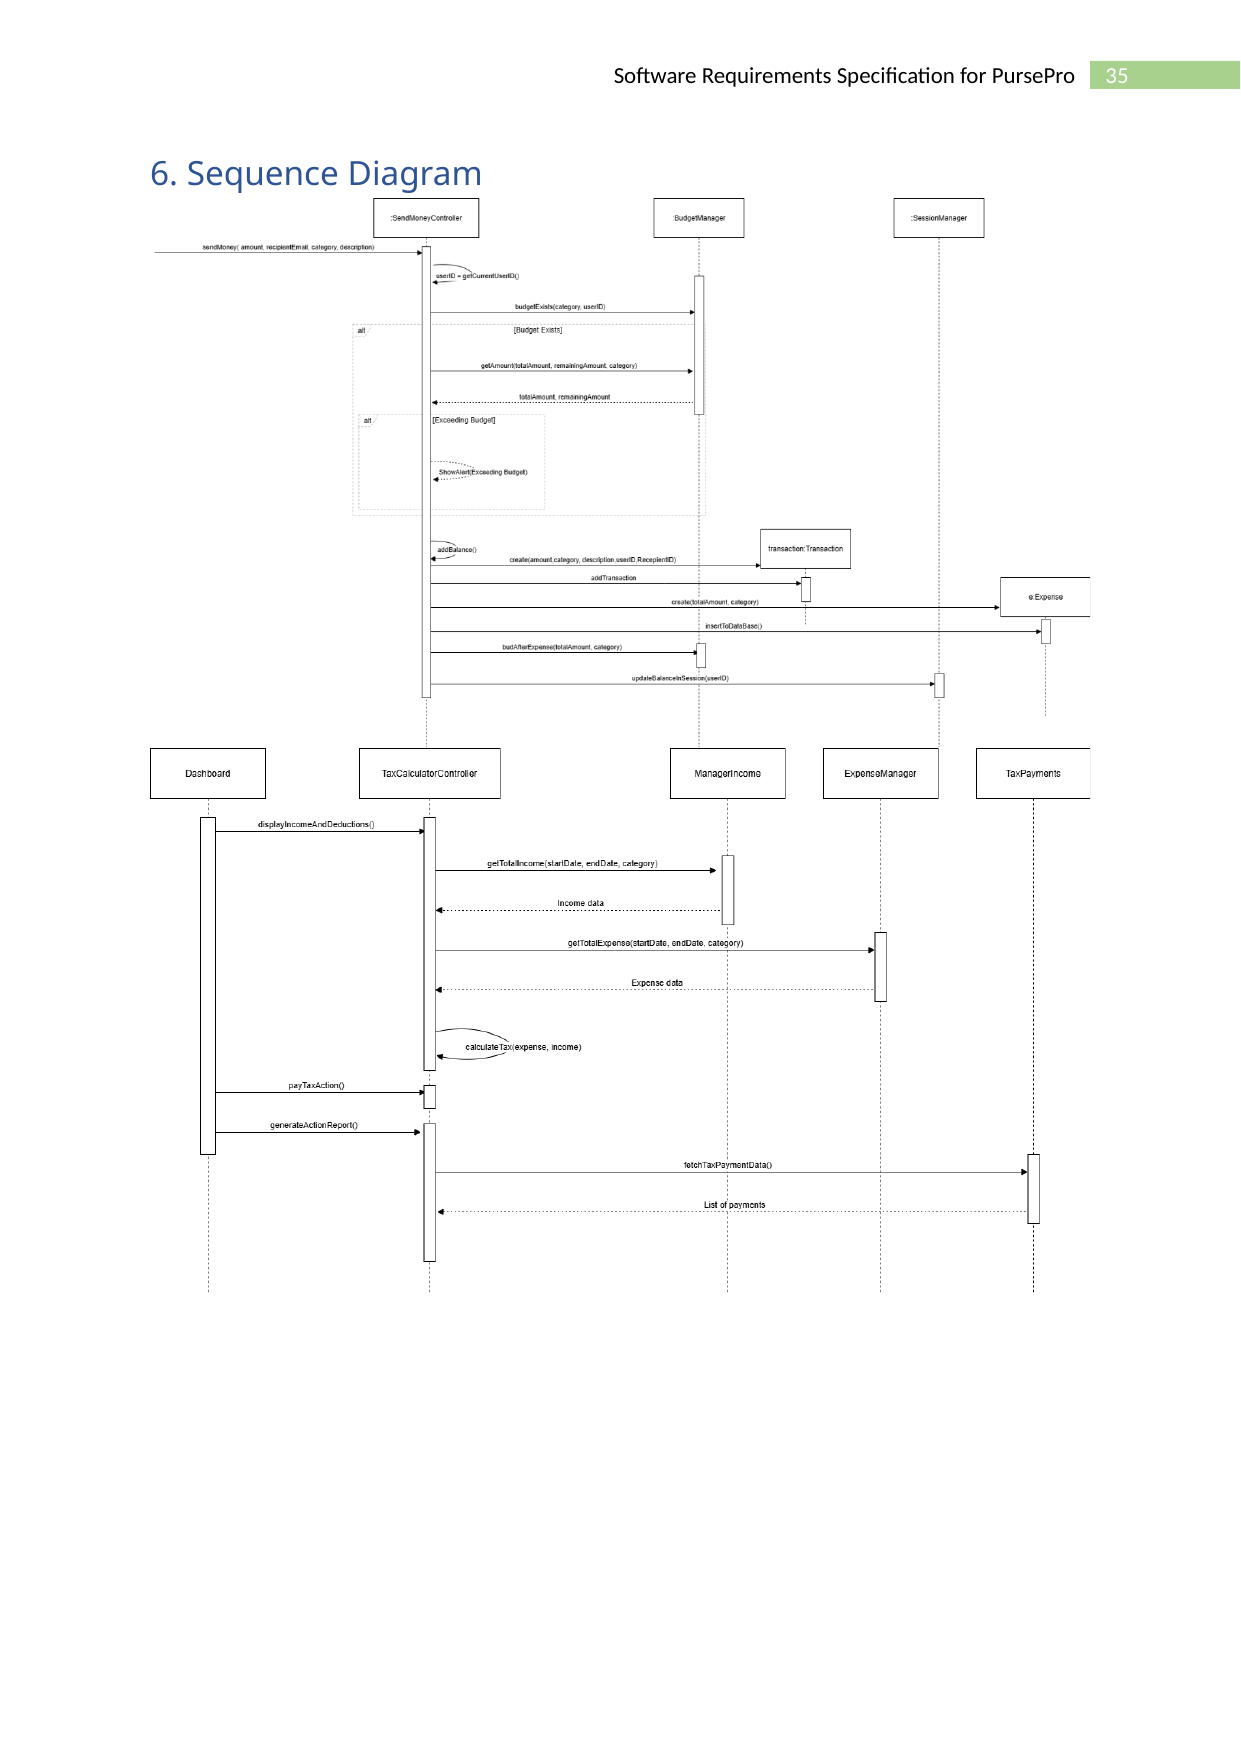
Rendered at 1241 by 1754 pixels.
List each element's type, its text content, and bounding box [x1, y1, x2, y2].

picture [150, 748, 1091, 1293]
subtitle 6. Sequence Diagram [150, 150, 1090, 195]
picture [150, 198, 1091, 747]
